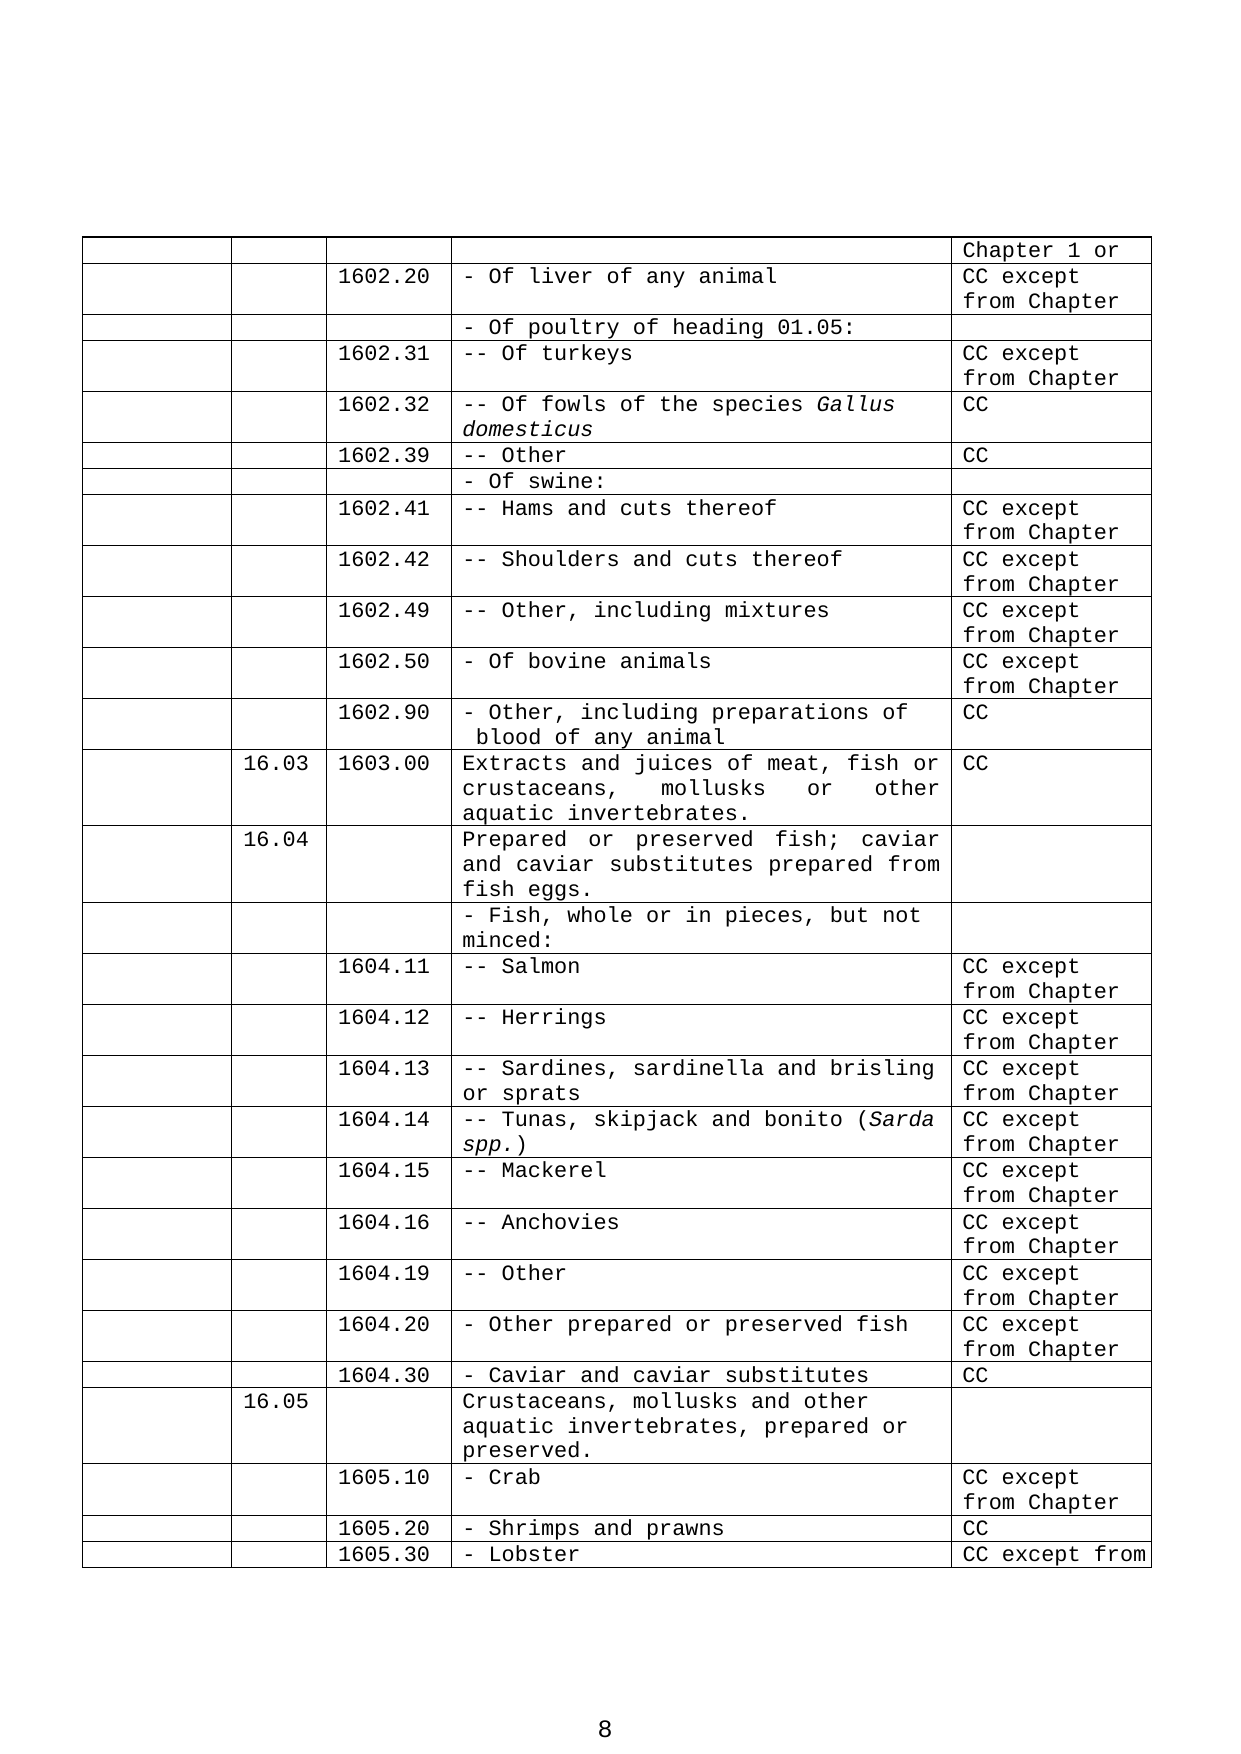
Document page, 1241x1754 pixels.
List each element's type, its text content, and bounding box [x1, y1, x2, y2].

table_cell Crustaceans, mollusks and other aquatic invertebrates, prepared or preserved. [452, 1388, 951, 1463]
table_cell [83, 1107, 231, 1157]
table_cell [232, 1107, 326, 1157]
table_cell -- Other, including mixtures [452, 597, 951, 647]
table_cell [232, 954, 326, 1004]
table_cell -- Anchovies [452, 1209, 951, 1259]
table_cell [83, 495, 231, 545]
table_cell [83, 1158, 231, 1208]
table_cell CC except from Chapter 1 or 2. [952, 495, 1151, 545]
table_cell -- Other [452, 1260, 951, 1310]
table_cell -- Of fowls of the species Gallus domesticus [452, 392, 951, 442]
table_cell [83, 1260, 231, 1310]
table_cell 1604.20 [327, 1311, 451, 1361]
table_cell CC [952, 1516, 1151, 1541]
table_cell [83, 1464, 231, 1514]
table_cell CC except from Chapter 1 or 2. [952, 264, 1151, 314]
table_cell CC except from Chapter 3. [952, 1005, 1151, 1055]
table_cell - Of poultry of heading 01.05: [452, 315, 951, 340]
table_cell [232, 546, 326, 596]
table_cell [327, 1388, 451, 1463]
table_cell [83, 1311, 231, 1361]
table_cell 16.03 [232, 750, 326, 825]
table_cell [952, 903, 1151, 953]
table_cell 1602.32 [327, 392, 451, 442]
table_header [327, 238, 451, 262]
table_cell 1604.15 [327, 1158, 451, 1208]
table_cell 1603.00 [327, 750, 451, 825]
table_cell 1604.12 [327, 1005, 451, 1055]
table_cell CC except from [952, 1542, 1151, 1567]
table_cell -- Shoulders and cuts thereof [452, 546, 951, 596]
table_cell 1604.16 [327, 1209, 451, 1259]
table_cell [83, 597, 231, 647]
table_cell [232, 597, 326, 647]
table_cell [232, 699, 326, 749]
table_cell CC except from Chapter 1 or 2. [952, 648, 1151, 698]
table_cell [83, 1056, 231, 1106]
table_cell -- Sardines, sardinella and brisling or sprats [452, 1056, 951, 1106]
table_cell [232, 341, 326, 391]
table_cell [327, 315, 451, 340]
table_cell -- Of turkeys [452, 341, 951, 391]
table_cell [232, 1209, 326, 1259]
table_header [232, 238, 326, 262]
table_cell [327, 469, 451, 494]
table_cell 1604.11 [327, 954, 451, 1004]
table_cell Prepared or preserved fish; caviar and caviar substitutes prepared from fish eggs. [452, 826, 951, 902]
table_cell CC except from Chapter 1 or 2. [952, 597, 1151, 647]
table_cell -- Salmon [452, 954, 951, 1004]
table_cell [232, 315, 326, 340]
table_cell - Other prepared or preserved fish [452, 1311, 951, 1361]
table_cell [232, 1311, 326, 1361]
table_cell - Fish, whole or in pieces, but not minced: [452, 903, 951, 953]
table_cell 1604.14 [327, 1107, 451, 1157]
table_cell [83, 443, 231, 468]
table_header Chapter 1 or 2. [952, 238, 1151, 262]
table_cell 1605.10 [327, 1464, 451, 1514]
table_cell CC except from Chapter 3. [952, 1311, 1151, 1361]
table_cell [83, 264, 231, 314]
table_cell -- Herrings [452, 1005, 951, 1055]
table_cell [83, 750, 231, 825]
table_cell 1602.20 [327, 264, 451, 314]
table_header [83, 238, 231, 262]
table_cell [327, 903, 451, 953]
table_cell - Of bovine animals [452, 648, 951, 698]
table_cell CC except from Chapter 1 or 2. [952, 341, 1151, 391]
table_cell 1605.20 [327, 1516, 451, 1541]
table_cell [952, 826, 1151, 902]
table_cell CC except from Chapter 3. [952, 954, 1151, 1004]
table_cell [83, 826, 231, 902]
table_cell [83, 954, 231, 1004]
table_cell [232, 264, 326, 314]
table_cell 1604.19 [327, 1260, 451, 1310]
table_cell 1602.31 [327, 341, 451, 391]
table_cell [83, 1209, 231, 1259]
table_cell 16.05 [232, 1388, 326, 1463]
table_cell Extracts and juices of meat, fish or crustaceans, mollusks or other aquatic invertebrates. [452, 750, 951, 825]
table_cell [952, 1388, 1151, 1463]
table_cell [83, 699, 231, 749]
table_cell - Shrimps and prawns [452, 1516, 951, 1541]
table_cell CC except from Chapter 3. [952, 1056, 1151, 1106]
table_cell CC [952, 699, 1151, 749]
table_cell [232, 495, 326, 545]
table_cell [952, 469, 1151, 494]
table_cell CC [952, 392, 1151, 442]
table_cell 1602.90 [327, 699, 451, 749]
table_cell 16.04 [232, 826, 326, 902]
table_cell CC [952, 750, 1151, 825]
table_cell -- Tunas, skipjack and bonito (Sarda spp.) [452, 1107, 951, 1157]
table_cell 1605.30 [327, 1542, 451, 1567]
table_cell CC except from Chapter 3. [952, 1107, 1151, 1157]
table_cell [952, 315, 1151, 340]
table_cell [232, 1005, 326, 1055]
table_cell CC except from Chapter 3. [952, 1464, 1151, 1514]
table_cell CC except from Chapter 3. [952, 1260, 1151, 1310]
table_cell [83, 1542, 231, 1567]
table_cell - Caviar and caviar substitutes [452, 1362, 951, 1387]
table_cell [83, 903, 231, 953]
table_cell 1602.39 [327, 443, 451, 468]
table_cell 1604.30 [327, 1362, 451, 1387]
table_cell -- Other [452, 443, 951, 468]
table_cell [232, 648, 326, 698]
table_cell [83, 315, 231, 340]
table_cell [83, 546, 231, 596]
table_cell [83, 1005, 231, 1055]
table_cell CC except from Chapter 1 or 2. [952, 546, 1151, 596]
table_cell 1604.13 [327, 1056, 451, 1106]
table_cell [83, 341, 231, 391]
table_cell 1602.49 [327, 597, 451, 647]
table_cell [232, 903, 326, 953]
table_cell CC [952, 1362, 1151, 1387]
table_cell [83, 1388, 231, 1463]
table_cell 1602.50 [327, 648, 451, 698]
table_cell CC except from Chapter 3. [952, 1158, 1151, 1208]
table_cell - Of swine: [452, 469, 951, 494]
table_cell [83, 1362, 231, 1387]
table_cell [83, 392, 231, 442]
table_cell CC [952, 443, 1151, 468]
table_cell - Crab [452, 1464, 951, 1514]
table_cell [83, 648, 231, 698]
table_cell [83, 1516, 231, 1541]
table_cell CC except from Chapter 3. [952, 1209, 1151, 1259]
table_cell [83, 469, 231, 494]
table_cell 1602.42 [327, 546, 451, 596]
table_header [452, 238, 951, 262]
table_cell - Other, including preparations of blood of any animal [452, 699, 951, 749]
table_cell [232, 392, 326, 442]
table_cell [232, 469, 326, 494]
table_cell [232, 1362, 326, 1387]
table_cell [232, 1464, 326, 1514]
table_cell [232, 1542, 326, 1567]
table_cell [232, 1516, 326, 1541]
table_cell [232, 1158, 326, 1208]
table_cell [232, 1056, 326, 1106]
table_cell -- Mackerel [452, 1158, 951, 1208]
table_cell [232, 443, 326, 468]
table_cell [232, 1260, 326, 1310]
table_cell 1602.41 [327, 495, 451, 545]
table_cell - Of liver of any animal [452, 264, 951, 314]
table_cell - Lobster [452, 1542, 951, 1567]
table_cell -- Hams and cuts thereof [452, 495, 951, 545]
table_cell [327, 826, 451, 902]
